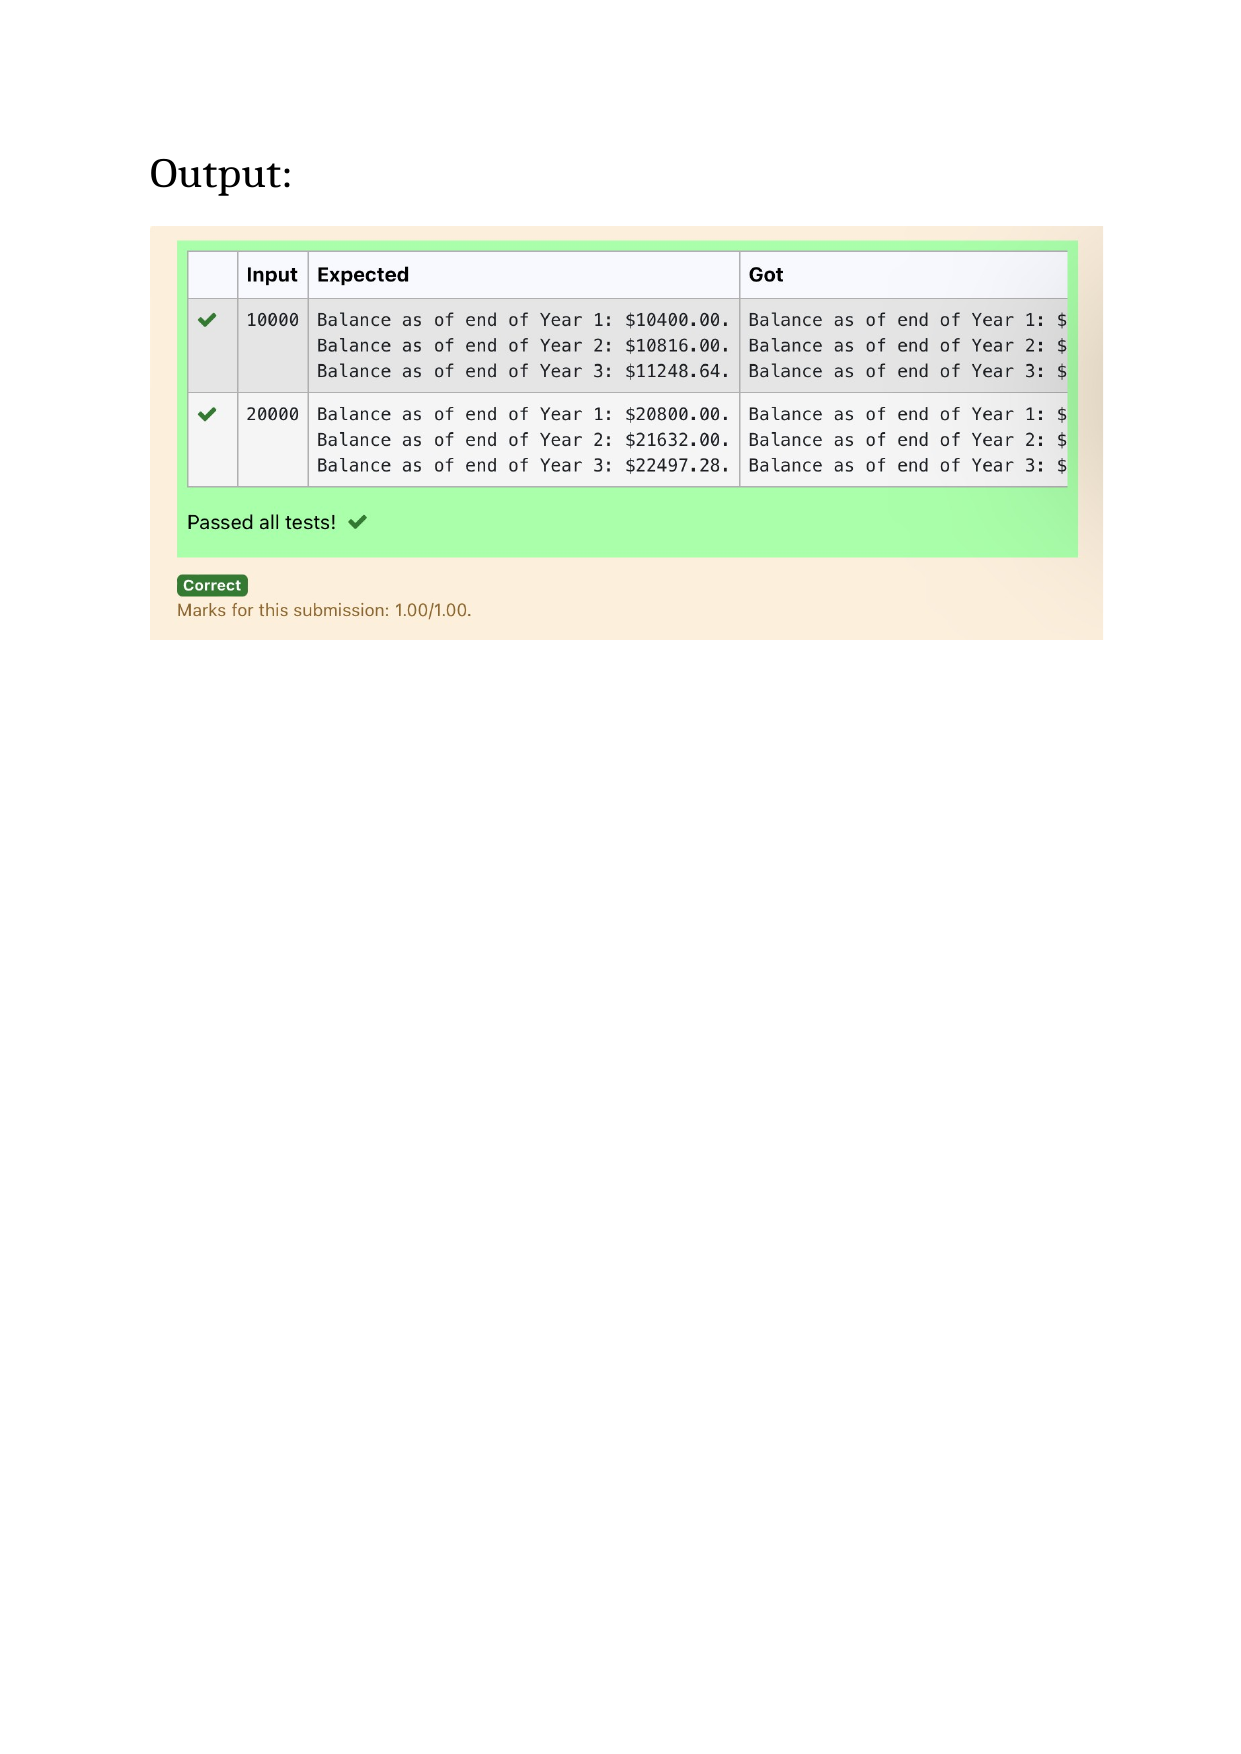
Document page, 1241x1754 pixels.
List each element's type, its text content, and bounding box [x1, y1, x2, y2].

picture [150, 226, 1104, 640]
subtitle Output: [150, 150, 1136, 198]
